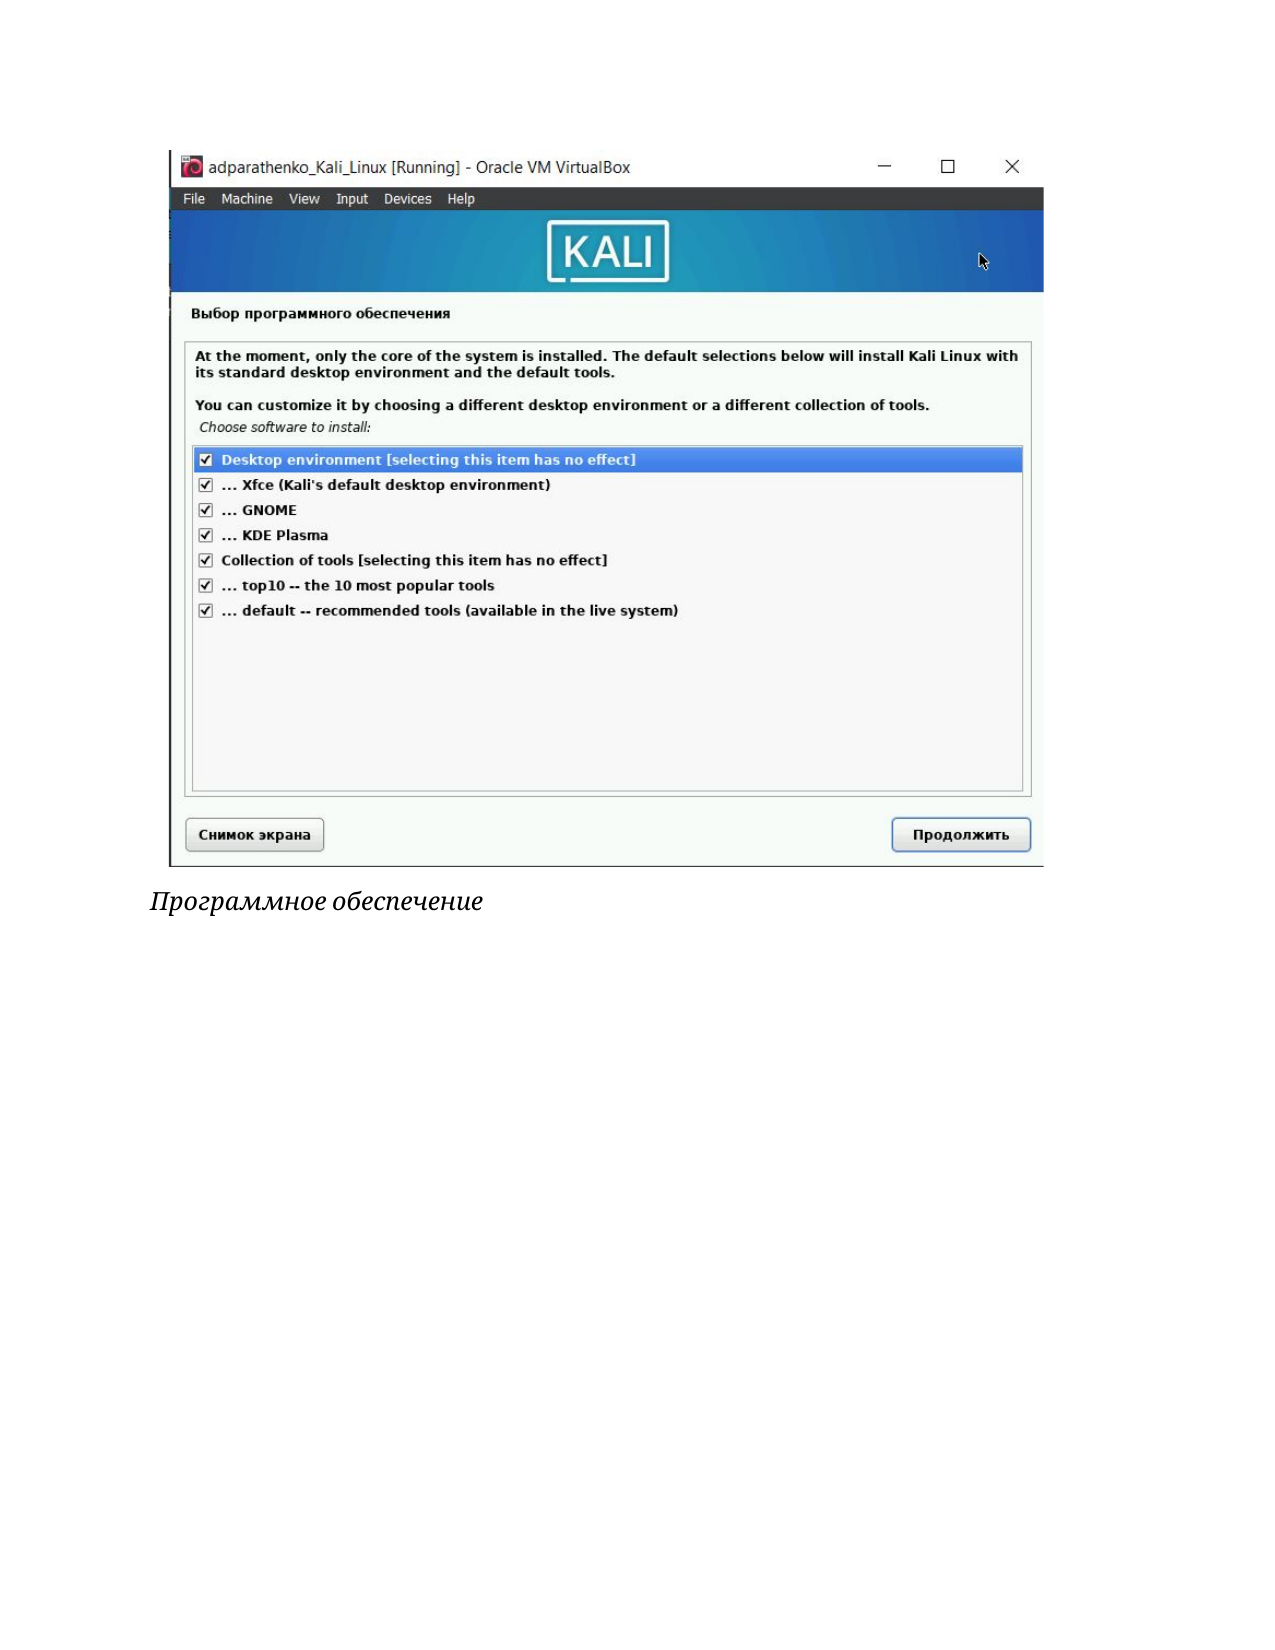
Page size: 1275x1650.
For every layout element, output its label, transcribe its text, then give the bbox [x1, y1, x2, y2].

picture [168, 150, 1044, 867]
text Программное обеспечение [150, 888, 1125, 916]
